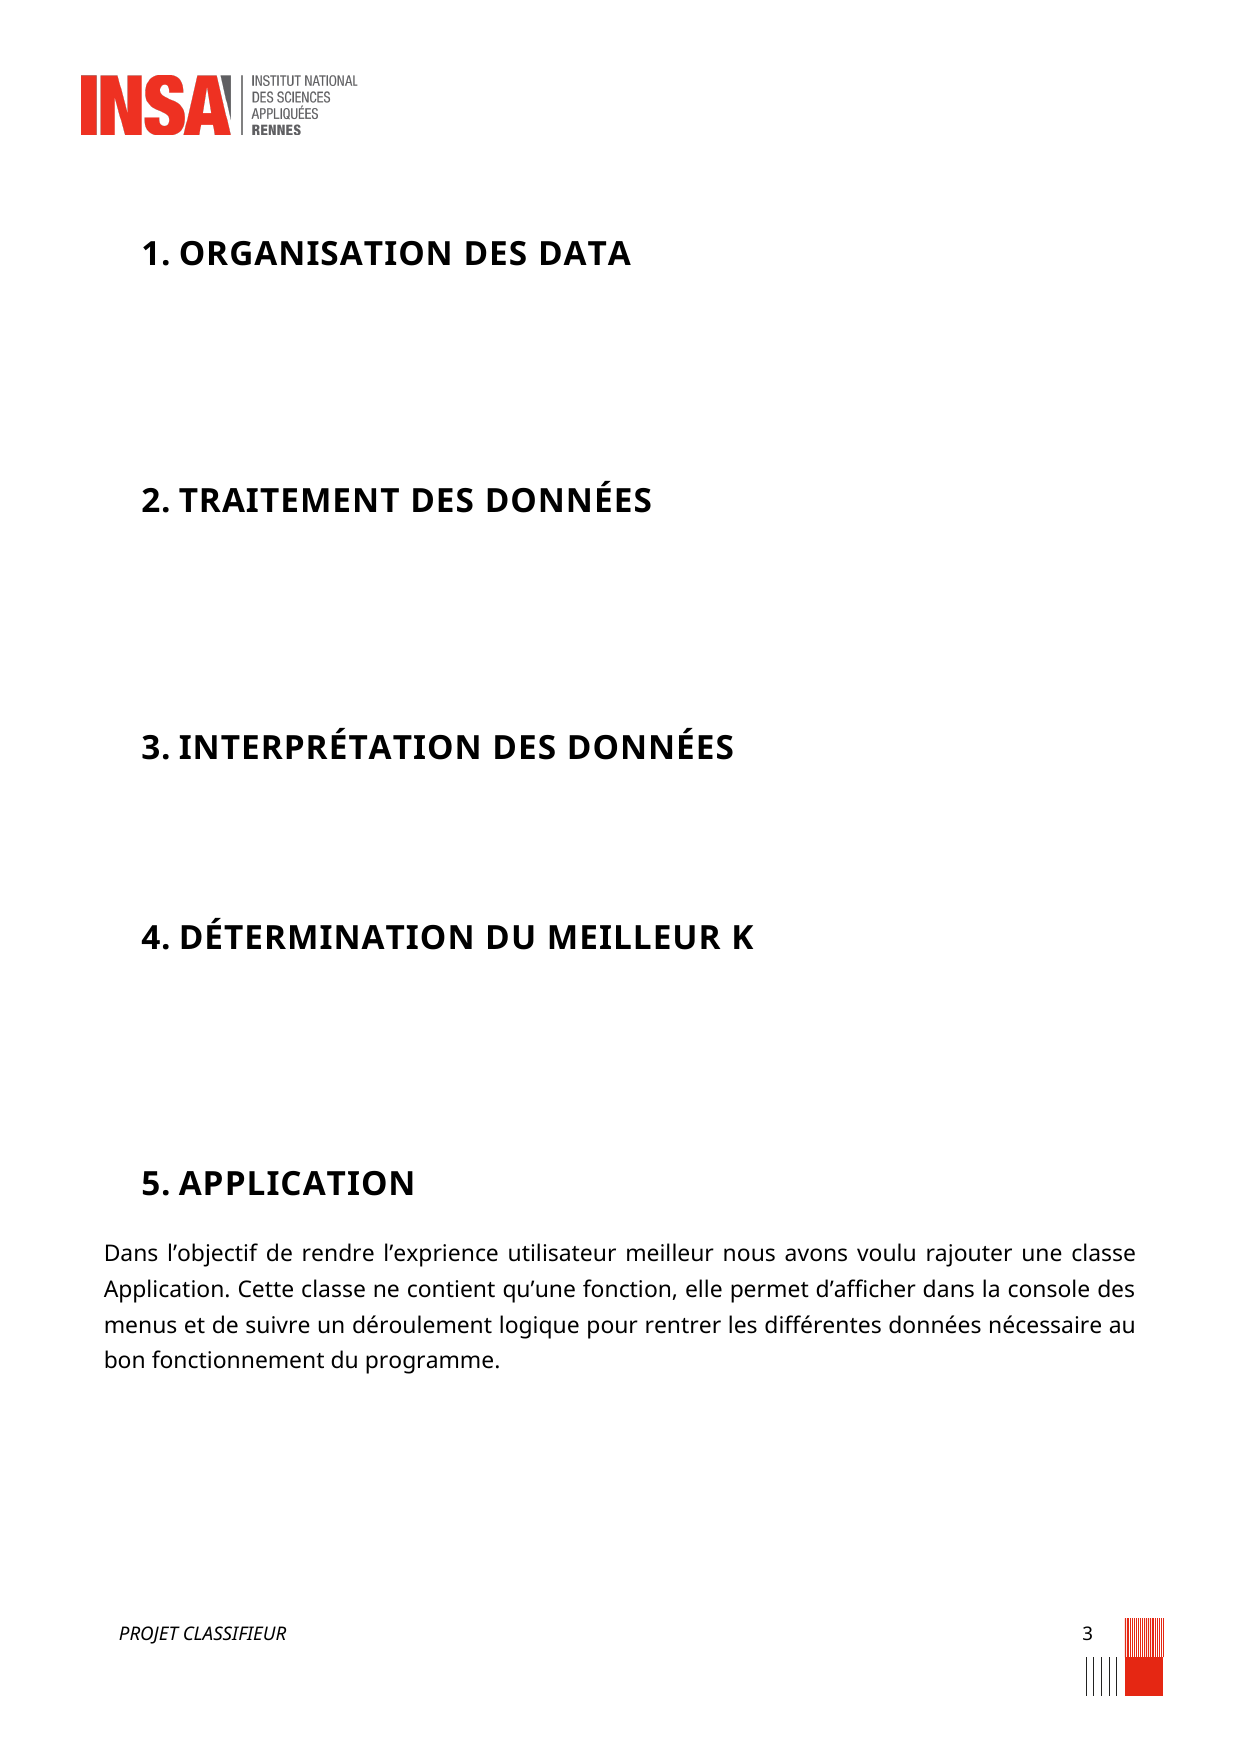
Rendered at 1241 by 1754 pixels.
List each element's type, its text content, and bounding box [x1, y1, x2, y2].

subtitle Interprétation des données [141, 723, 1137, 769]
subtitle Traitement des données [141, 477, 1137, 522]
subtitle Application [141, 1160, 1137, 1206]
subtitle Détermination du meilleur k [141, 913, 1137, 959]
text Dans l’objectif de rendre l’exprience utilisateur meilleur nous avons voulu rajouter une classe Application. Cette classe ne contient qu’une fonction, elle permet d’afficher dans la console des menus et de suivre un déroulement logique pour rentrer les différentes données nécessaire au bon fonctionnement du programme. [103, 1237, 1137, 1376]
subtitle Organisation des data [141, 230, 1137, 275]
